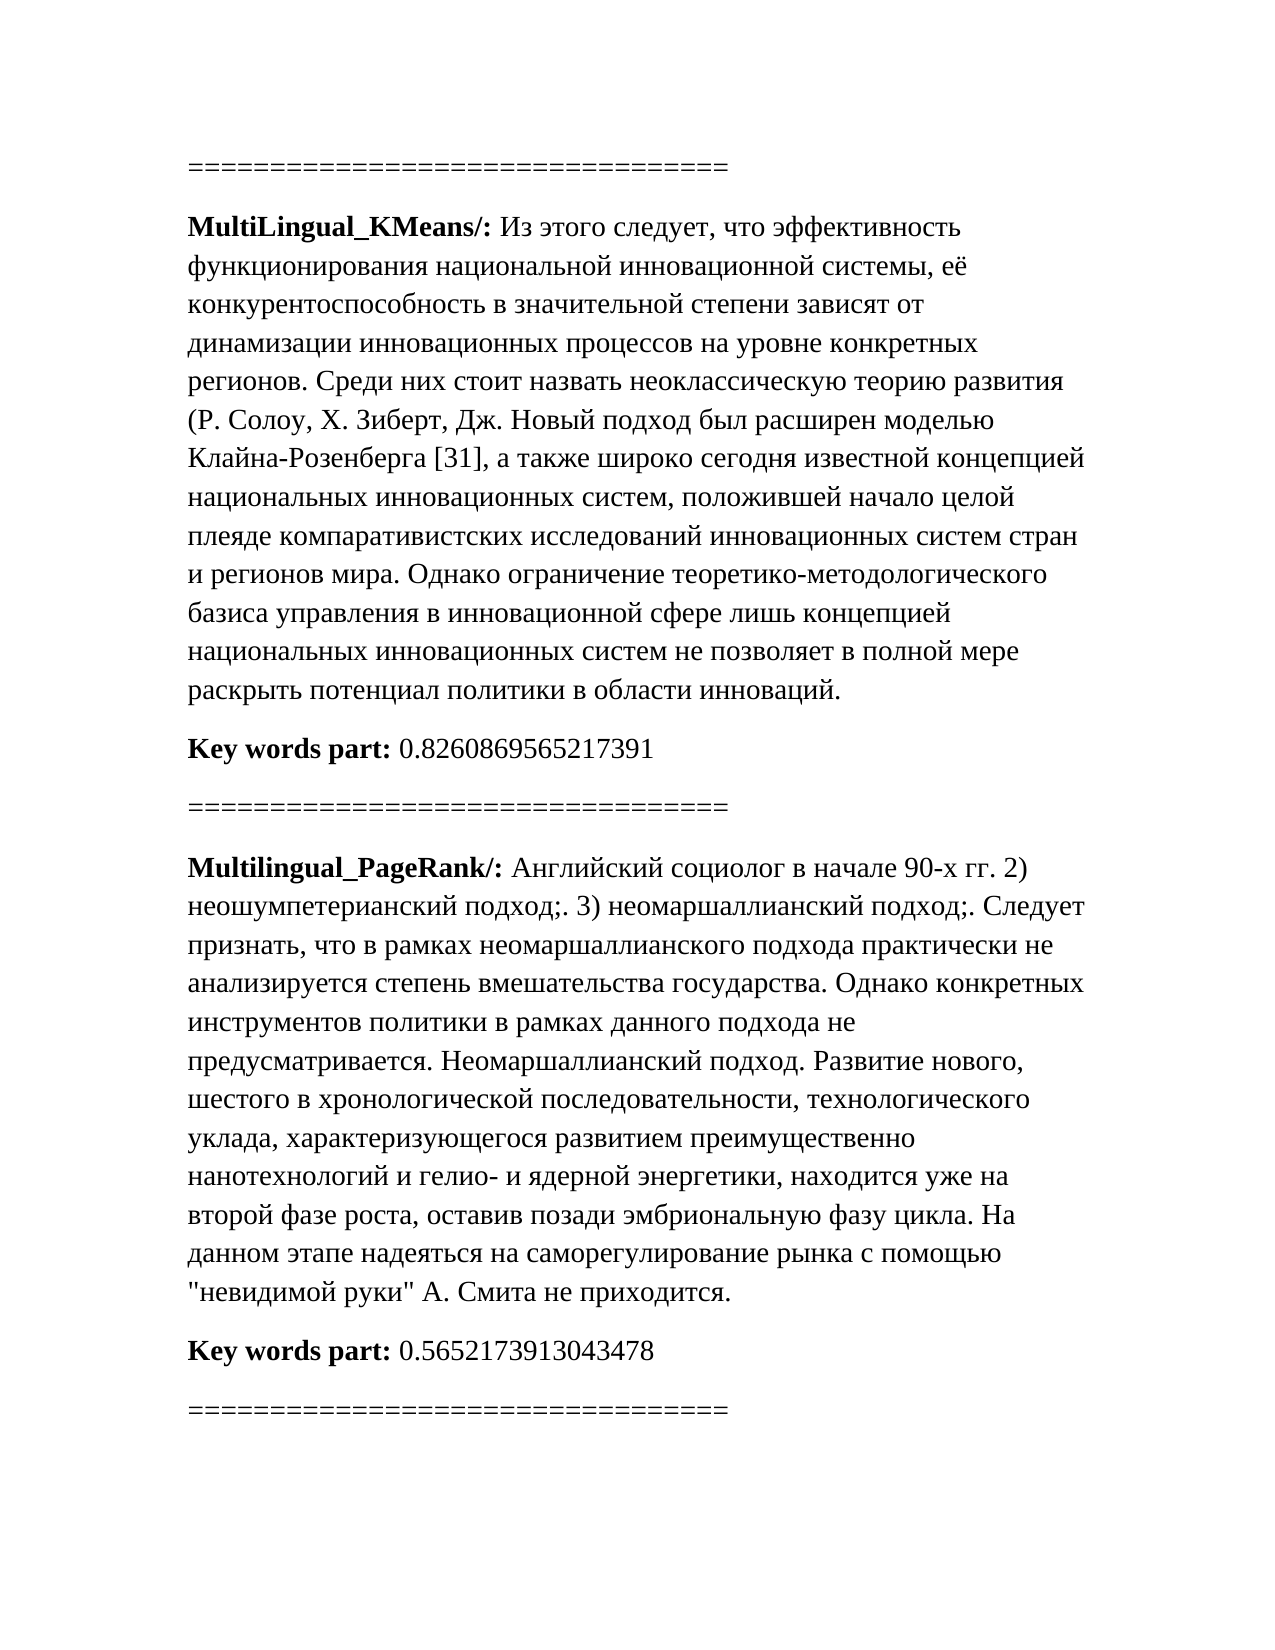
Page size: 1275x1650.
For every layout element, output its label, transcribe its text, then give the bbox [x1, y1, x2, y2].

text Key words part: 0.8260869565217391 [187, 731, 1087, 765]
text ================================= [187, 150, 1087, 183]
text MultiLingual_KMeans/: Из этого следует, что эффективность функционирования национальной инновационной системы, её конкурентоспособность в значительной степени зависят от динамизации инновационных процессов на уровне конкретных регионов. Среди них стоит назвать неоклассическую теорию развития (Р. Солоу, Х. Зиберт, Дж. Новый подход был расширен моделью Клайна-Розенберга [31], а также широко сегодня известной концепцией национальных инновационных систем, положившей начало целой плеяде компаративистских исследований инновационных систем стран и регионов мира. Однако ограничение теоретико-методологического базиса управления в инновационной сфере лишь концепцией национальных инновационных систем не позволяет в полной мере раскрыть потенциал политики в области инноваций. [187, 209, 1087, 705]
text Key words part: 0.5652173913043478 [187, 1333, 1087, 1367]
text ================================= [187, 791, 1087, 824]
text Multilingual_PageRank/: Английский социолог в начале 90-х гг. 2) неошумпетерианский подход;. 3) неомаршаллианский подход;. Следует признать, что в рамках неомаршаллианского подхода практически не анализируется степень вмешательства государства. Однако конкретных инструментов политики в рамках данного подхода не предусматривается. Неомаршаллианский подход. Развитие нового, шестого в хронологической последовательности, технологического уклада, характеризующегося развитием преимущественно нанотехнологий и гелио- и ядерной энергетики, находится уже на второй фазе роста, оставив позади эмбриональную фазу цикла. На данном этапе надеяться на саморегулирование рынка с помощью "невидимой руки" А. Смита не приходится. [187, 850, 1087, 1307]
text ================================= [187, 1393, 1087, 1426]
